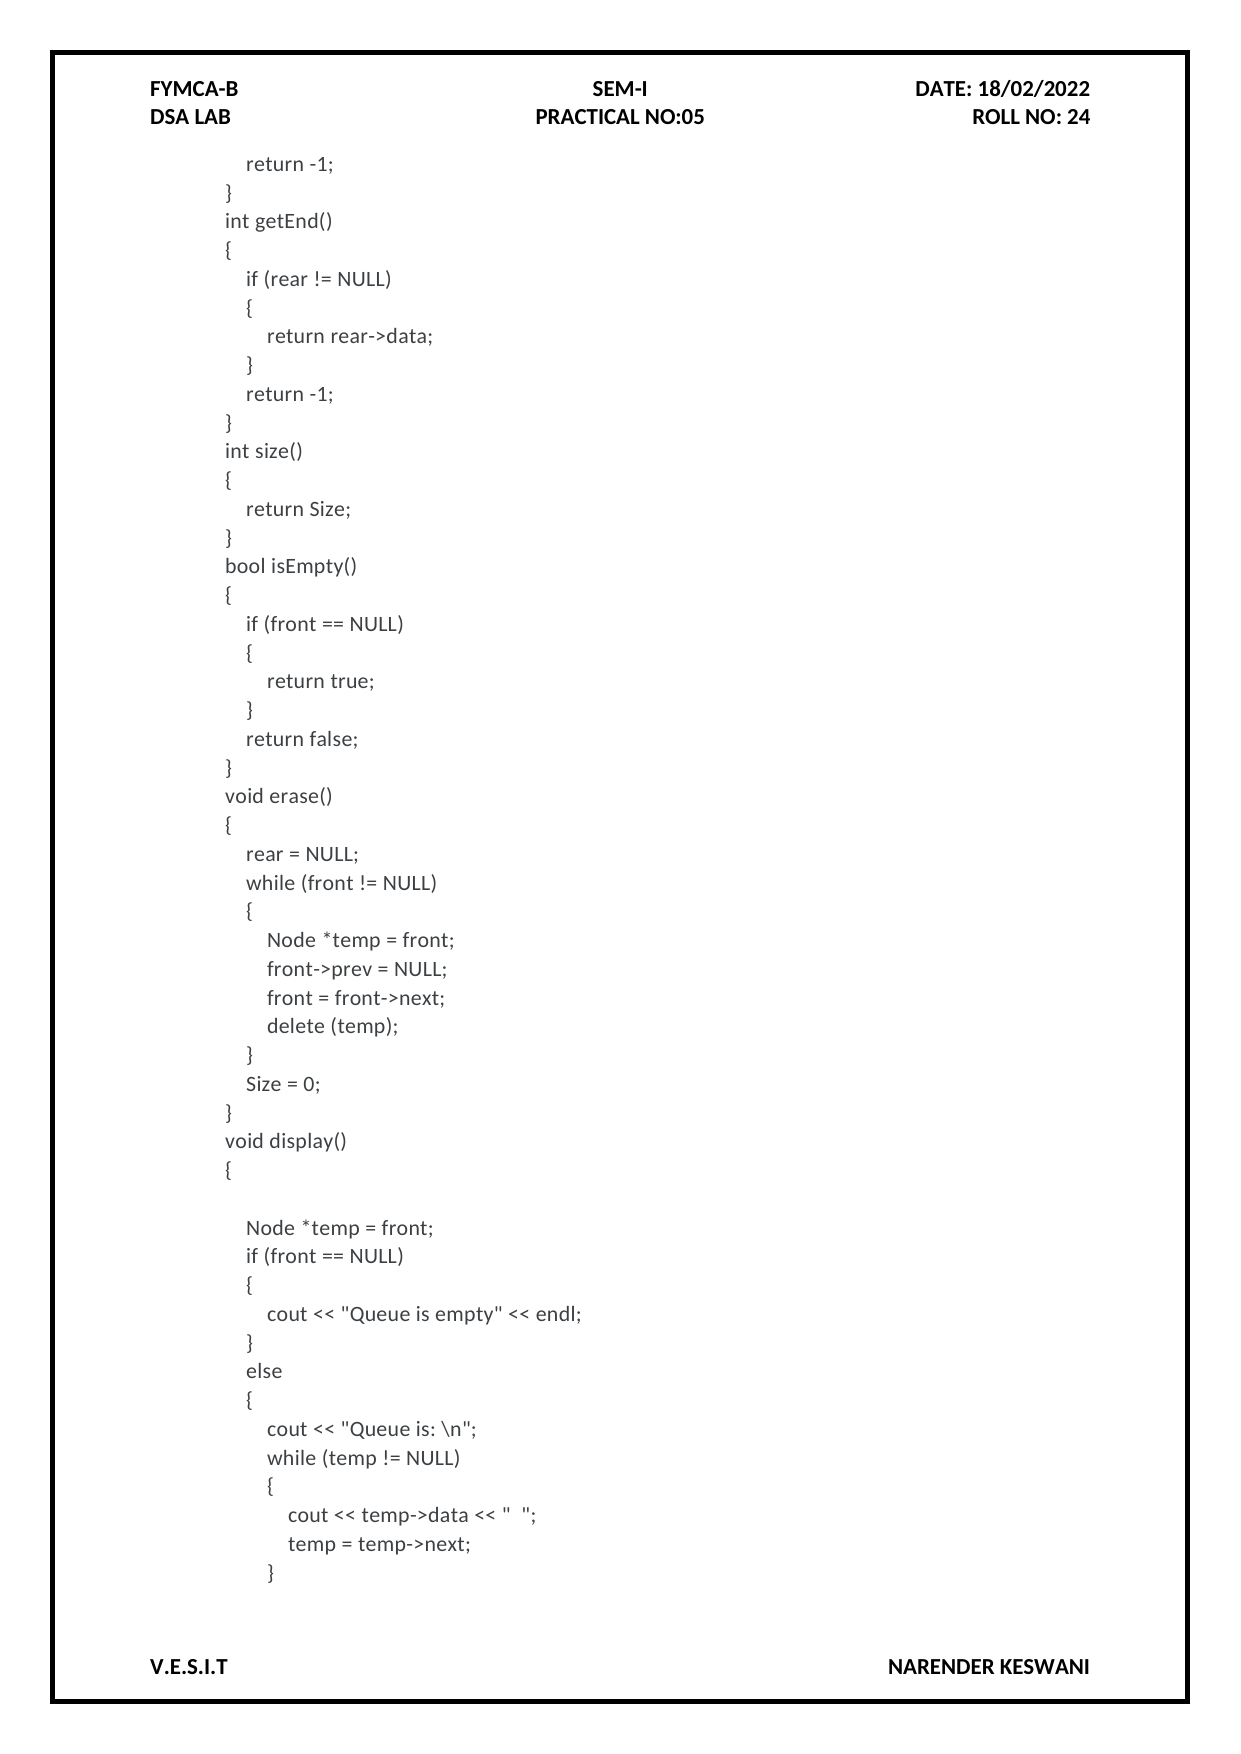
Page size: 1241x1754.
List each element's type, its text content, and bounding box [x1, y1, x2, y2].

list { [225, 1156, 1090, 1183]
list return -1; [225, 380, 1090, 407]
list cout << "Queue is: \n"; [225, 1415, 1090, 1442]
list return Size; [225, 495, 1090, 522]
list { [225, 1386, 1090, 1413]
list return false; [225, 725, 1090, 752]
list bool isEmpty() [225, 552, 1090, 579]
list while (front != NULL) [225, 869, 1090, 895]
list } [225, 351, 1090, 378]
list { [225, 1472, 1090, 1499]
list return rear->data; [225, 322, 1090, 349]
list cout << "Queue is empty" << endl; [225, 1300, 1090, 1327]
list front->prev = NULL; [225, 955, 1090, 982]
list } [225, 1559, 1090, 1585]
list { [225, 236, 1090, 263]
list { [225, 294, 1090, 320]
list Node *temp = front; [225, 926, 1090, 953]
list temp = temp->next; [225, 1530, 1090, 1557]
list } [225, 179, 1090, 205]
list if (front == NULL) [225, 610, 1090, 637]
list Size = 0; [225, 1070, 1090, 1097]
list } [225, 1329, 1090, 1355]
list void erase() [225, 782, 1090, 809]
list int getEnd() [225, 207, 1090, 234]
list { [225, 639, 1090, 665]
list } [225, 1041, 1090, 1068]
list } [225, 696, 1090, 723]
list Node *temp = front; [225, 1214, 1090, 1240]
list while (temp != NULL) [225, 1444, 1090, 1470]
list { [225, 581, 1090, 608]
list return true; [225, 667, 1090, 694]
list rear = NULL; [225, 840, 1090, 867]
list } [225, 754, 1090, 780]
list front = front->next; [225, 984, 1090, 1010]
list { [225, 466, 1090, 493]
list void display() [225, 1127, 1090, 1154]
list if (front == NULL) [225, 1242, 1090, 1269]
list return -1; [225, 150, 1090, 177]
list int size() [225, 437, 1090, 464]
list delete (temp); [225, 1012, 1090, 1039]
list else [225, 1357, 1090, 1384]
list { [225, 897, 1090, 924]
list { [225, 1271, 1090, 1298]
list cout << temp->data << " "; [225, 1501, 1090, 1528]
list } [225, 524, 1090, 550]
list if (rear != NULL) [225, 265, 1090, 292]
list } [225, 1099, 1090, 1125]
list { [225, 811, 1090, 838]
list } [225, 409, 1090, 435]
